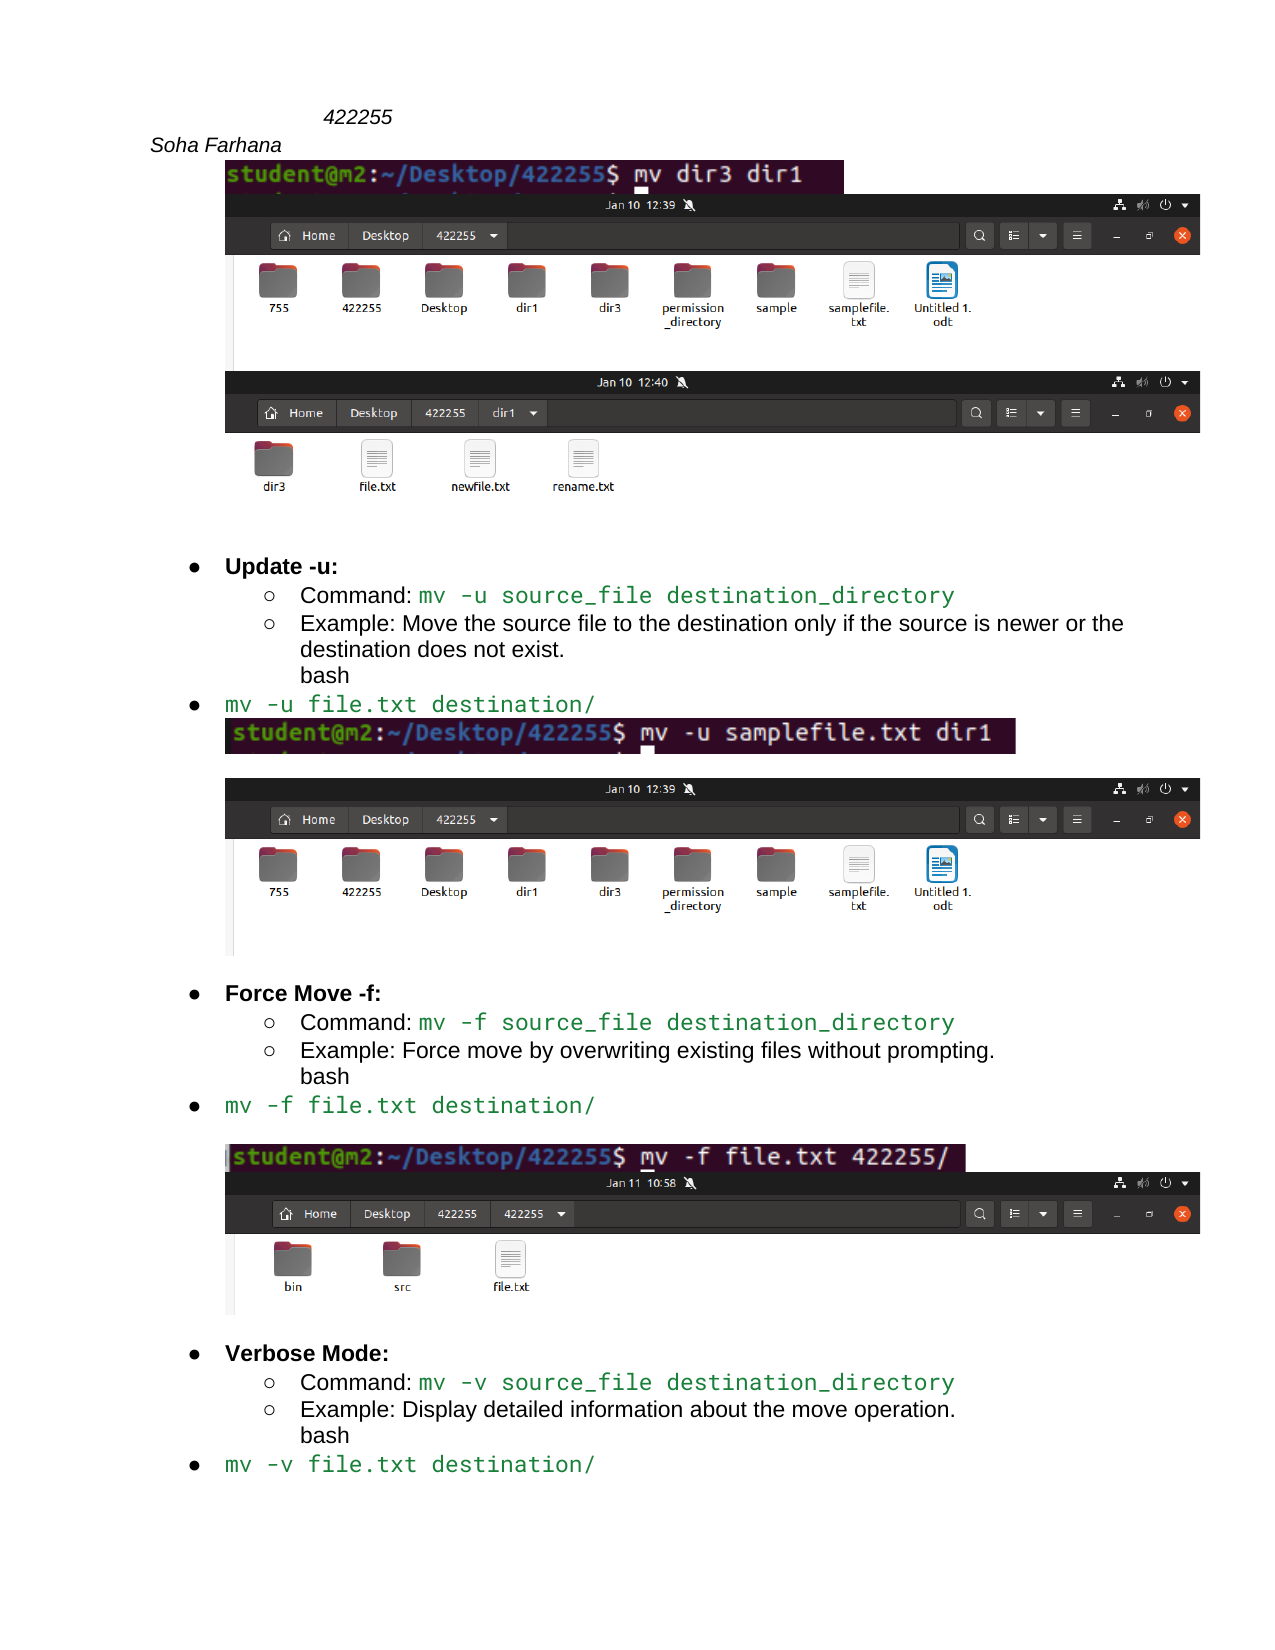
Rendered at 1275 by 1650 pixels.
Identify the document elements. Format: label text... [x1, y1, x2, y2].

list Command: mv -u source_file destination_directory [262, 579, 1125, 609]
list Example: Move the source file to the destination only if the source is newer or the destination does not exist. bash [262, 609, 1125, 688]
picture [225, 778, 1200, 956]
list Example: Display detailed information about the move operation. bash [262, 1396, 1125, 1449]
list mv -f file.txt destination/ [187, 1089, 1125, 1120]
list Command: mv -v source_file destination_directory [262, 1366, 1125, 1396]
picture [225, 718, 1016, 754]
picture [225, 1144, 1200, 1315]
list Example: Force move by overwriting existing files without prompting. bash [262, 1037, 1125, 1089]
list Update -u: [187, 553, 1125, 579]
list mv -v file.txt destination/ [187, 1449, 1125, 1479]
list Command: mv -f source_file destination_directory [262, 1007, 1125, 1037]
list Force Move -f: [187, 980, 1125, 1007]
list Verbose Mode: [187, 1339, 1125, 1366]
picture [225, 160, 1200, 528]
